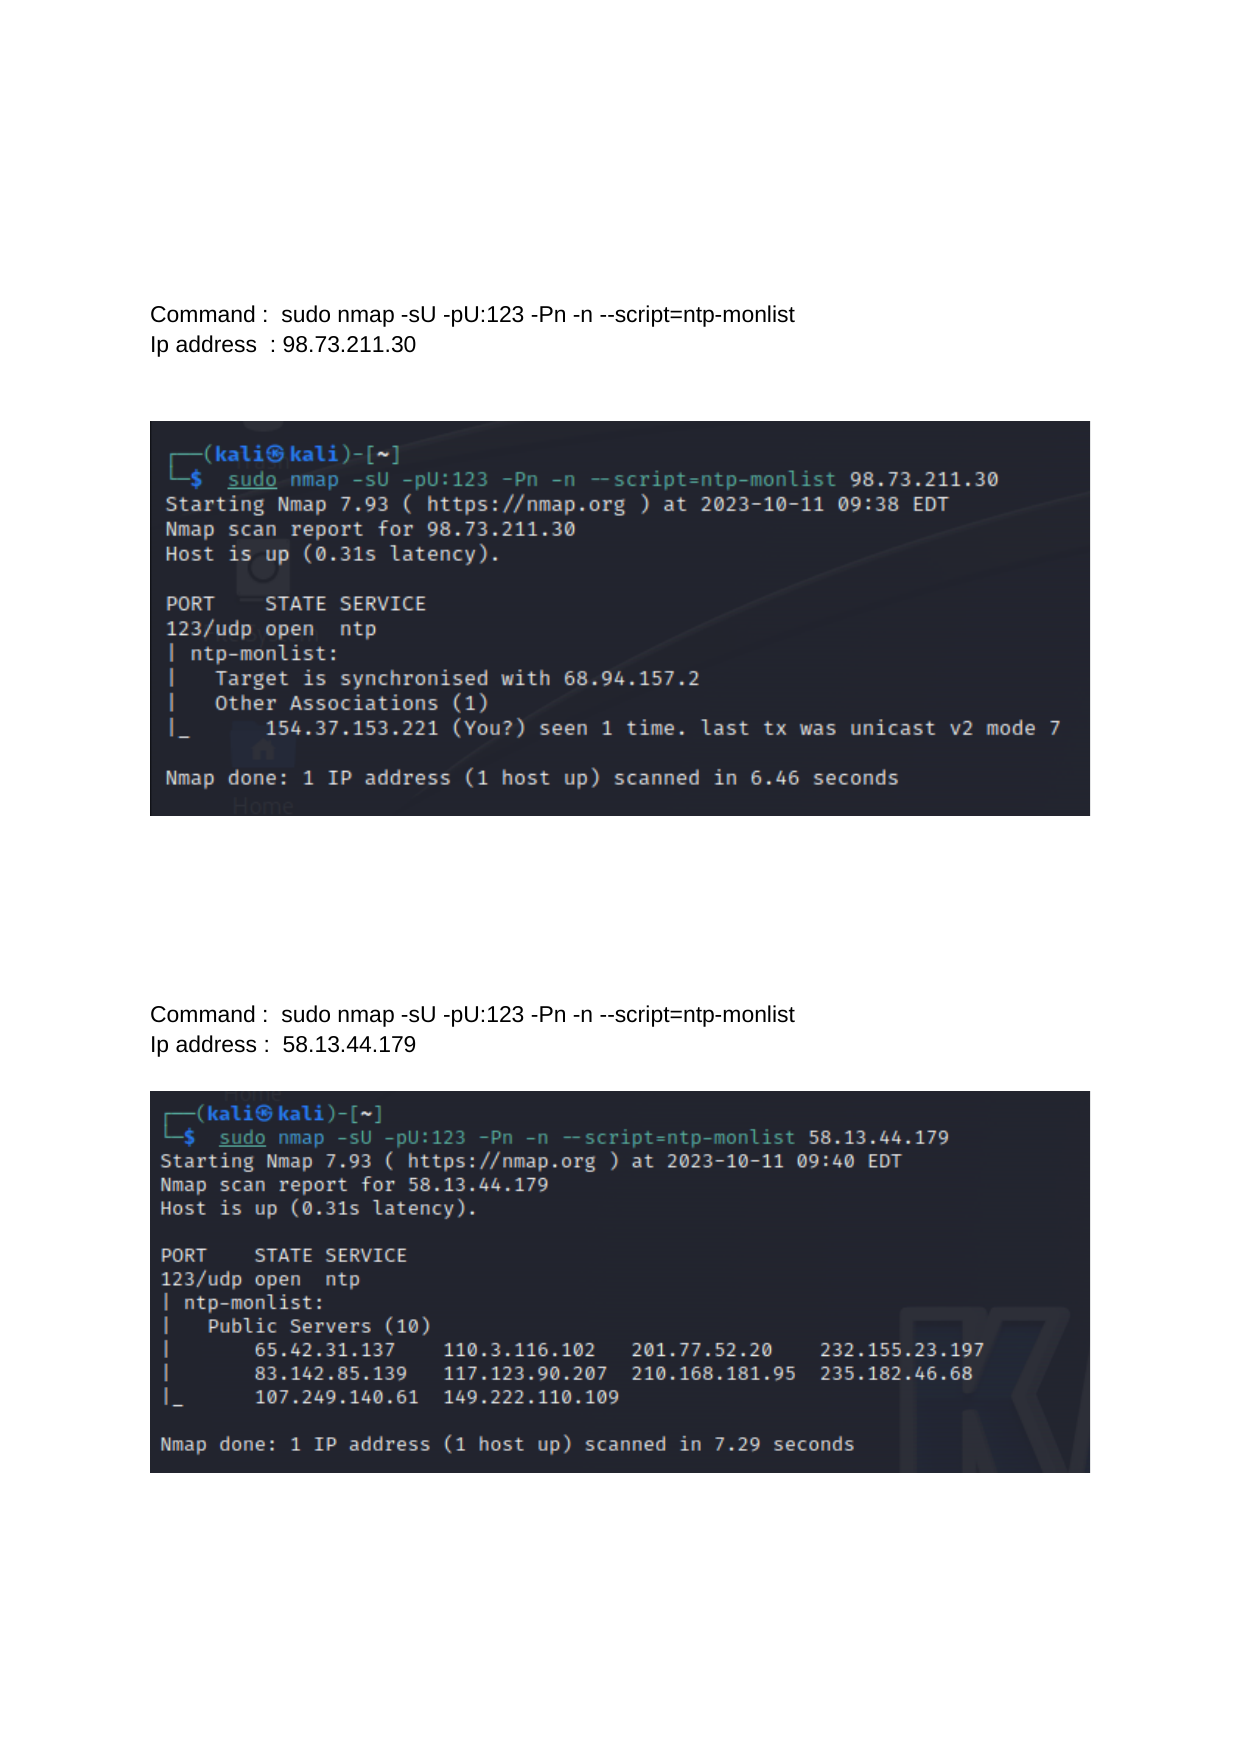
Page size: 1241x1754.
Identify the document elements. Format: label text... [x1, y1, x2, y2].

text Ip address : 58.13.44.179 [150, 1031, 1090, 1057]
picture [150, 1091, 1091, 1473]
text Command : sudo nmap -sU -pU:123 -Pn -n --script=ntp-monlist [150, 301, 1090, 327]
text Command : sudo nmap -sU -pU:123 -Pn -n --script=ntp-monlist [150, 1001, 1090, 1027]
picture [150, 421, 1091, 816]
text Ip address : 98.73.211.30 [150, 331, 1090, 358]
